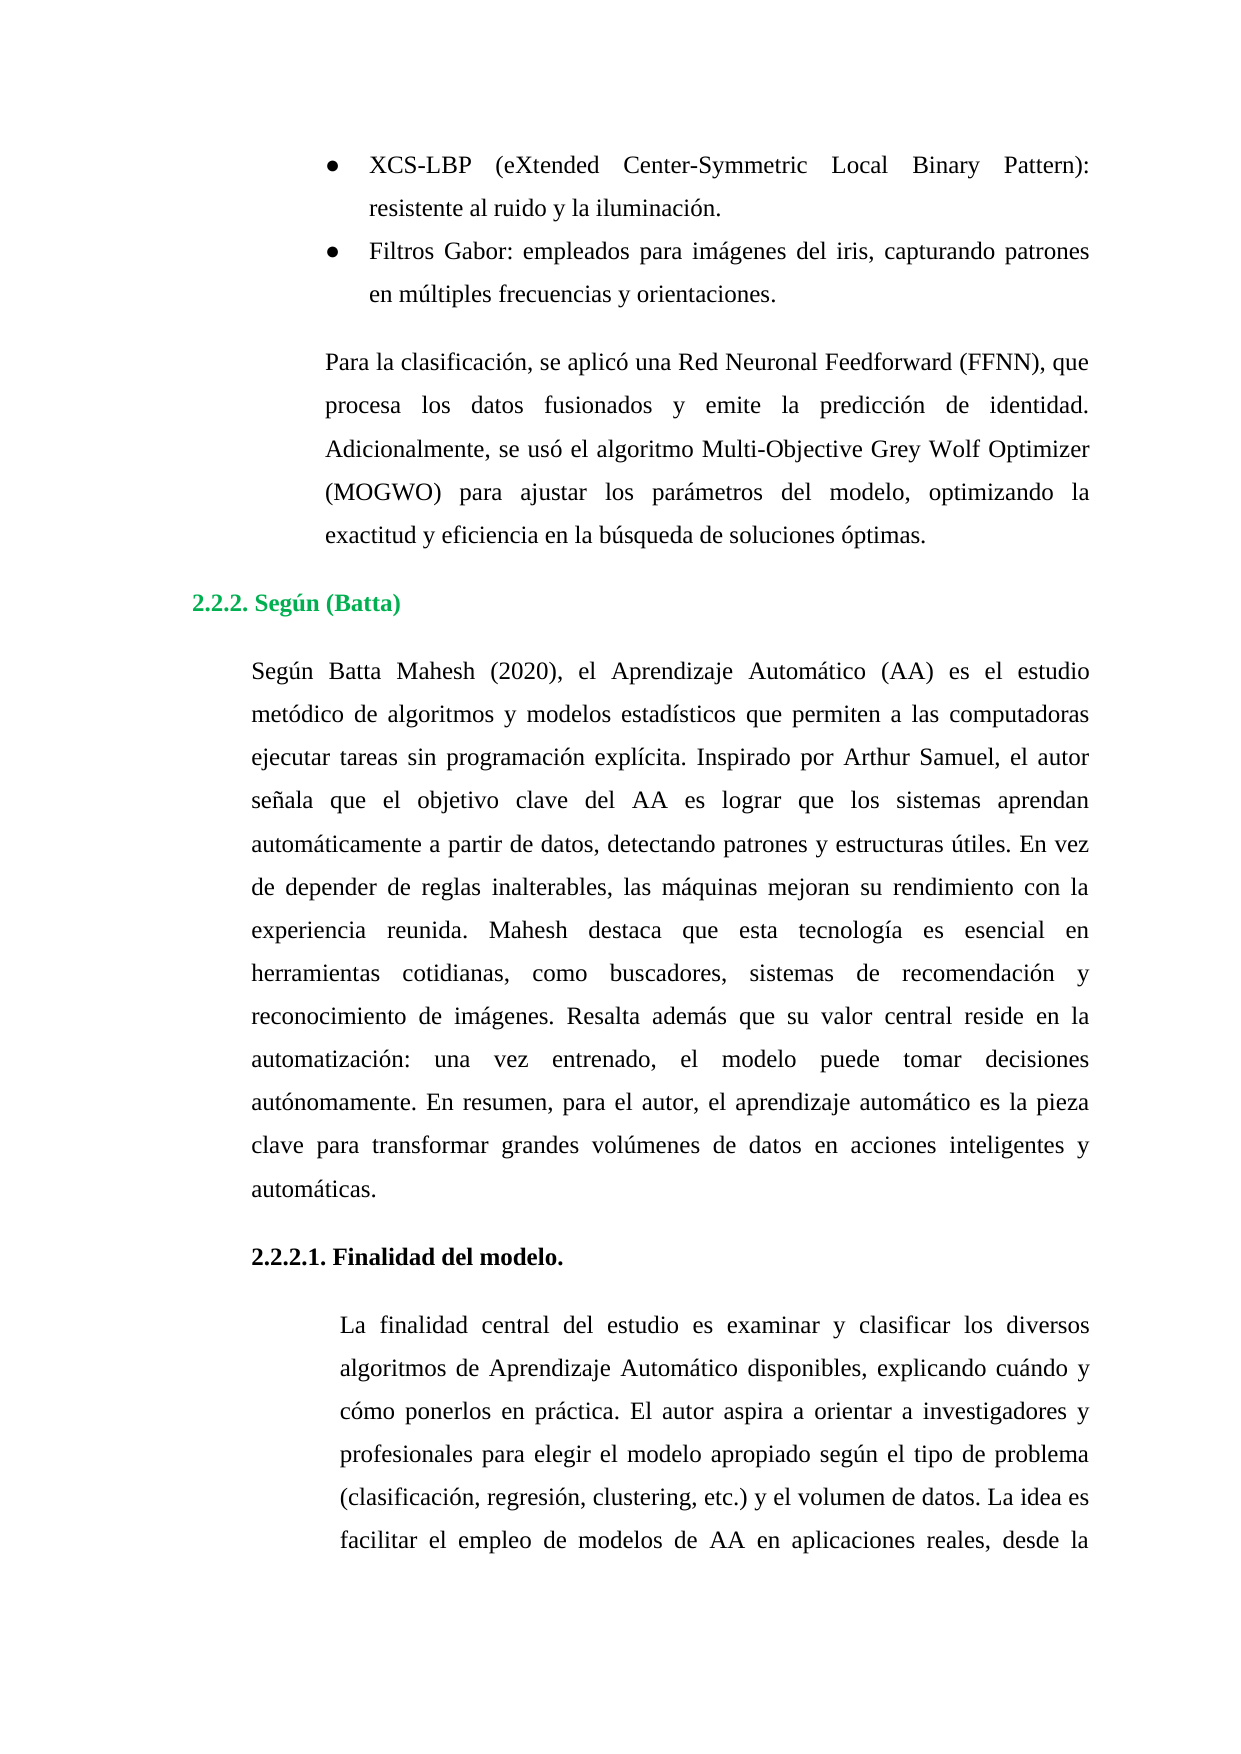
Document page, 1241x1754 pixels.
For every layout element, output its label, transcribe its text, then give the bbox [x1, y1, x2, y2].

text Según Batta Mahesh (2020), el Aprendizaje Automático (AA) es el estudio metódico de algoritmos y modelos estadísticos que permiten a las computadoras ejecutar tareas sin programación explícita. Inspirado por Arthur Samuel, el autor señala que el objetivo clave del AA es lograr que los sistemas aprendan automáticamente a partir de datos, detectando patrones y estructuras útiles. En vez de depender de reglas inalterables, las máquinas mejoran su rendimiento con la experiencia reunida. Mahesh destaca que esta tecnología es esencial en herramientas cotidianas, como buscadores, sistemas de recomendación y reconocimiento de imágenes. Resalta además que su valor central reside en la automatización: una vez entrenado, el modelo puede tomar decisiones autónomamente. En resumen, para el autor, el aprendizaje automático es la pieza clave para transformar grandes volúmenes de datos en acciones inteligentes y automáticas. [251, 656, 1090, 1202]
list XCS-LBP (eXtended Center-Symmetric Local Binary Pattern): resistente al ruido y la iluminación. [325, 150, 1090, 222]
list Filtros Gabor: empleados para imágenes del iris, capturando patrones en múltiples frecuencias y orientaciones. [325, 236, 1090, 308]
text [339, 1310, 1090, 1554]
text Para la clasificación, se aplicó una Red Neuronal Feedforward (FFNN), que procesa los datos fusionados y emite la predicción de identidad. Adicionalmente, se usó el algoritmo Multi-Objective Grey Wolf Optimizer (MOGWO) para ajustar los parámetros del modelo, optimizando la exactitud y eficiencia en la búsqueda de soluciones óptimas. [325, 347, 1090, 549]
subtitle 2.2.2. Según (Batta) [192, 588, 1090, 617]
text 2.2.2.1. Finalidad del modelo. [251, 1242, 1090, 1271]
